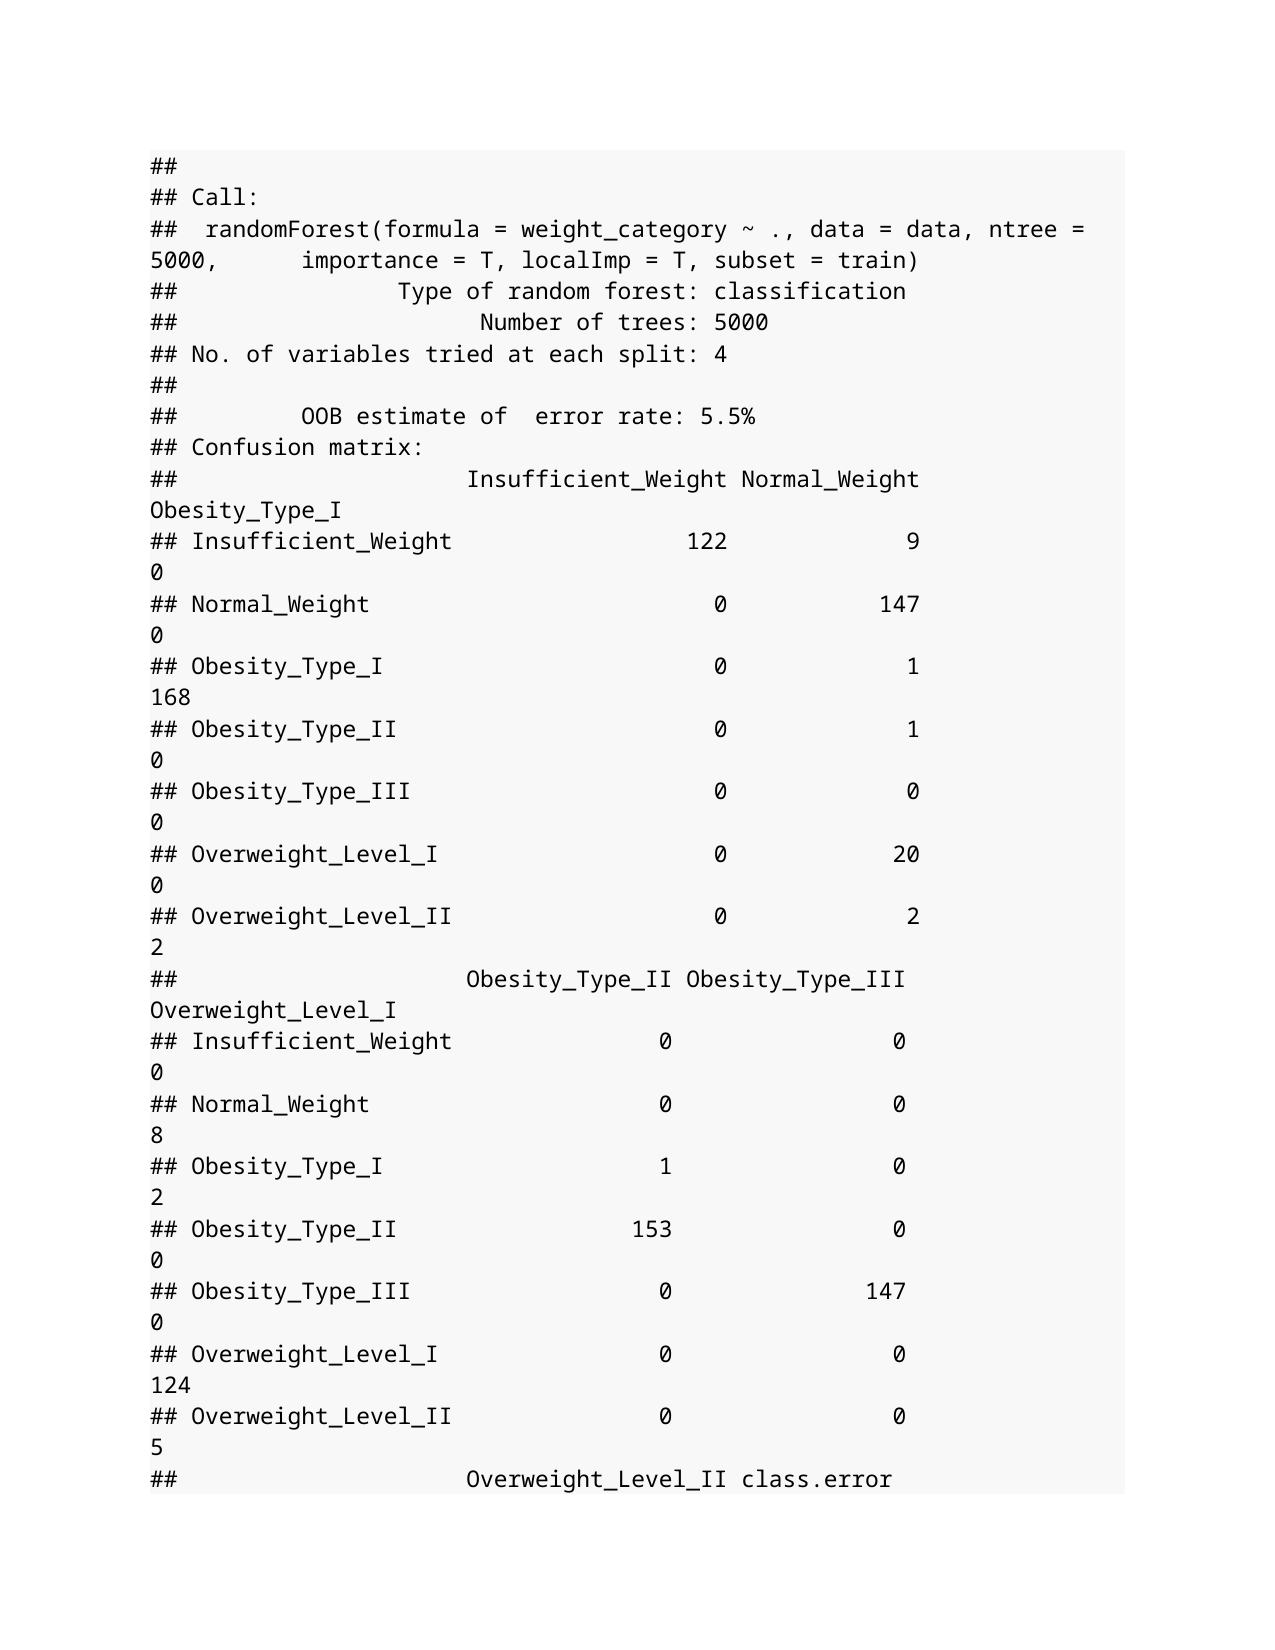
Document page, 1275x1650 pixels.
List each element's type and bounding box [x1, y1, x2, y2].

text [150, 150, 1125, 1494]
